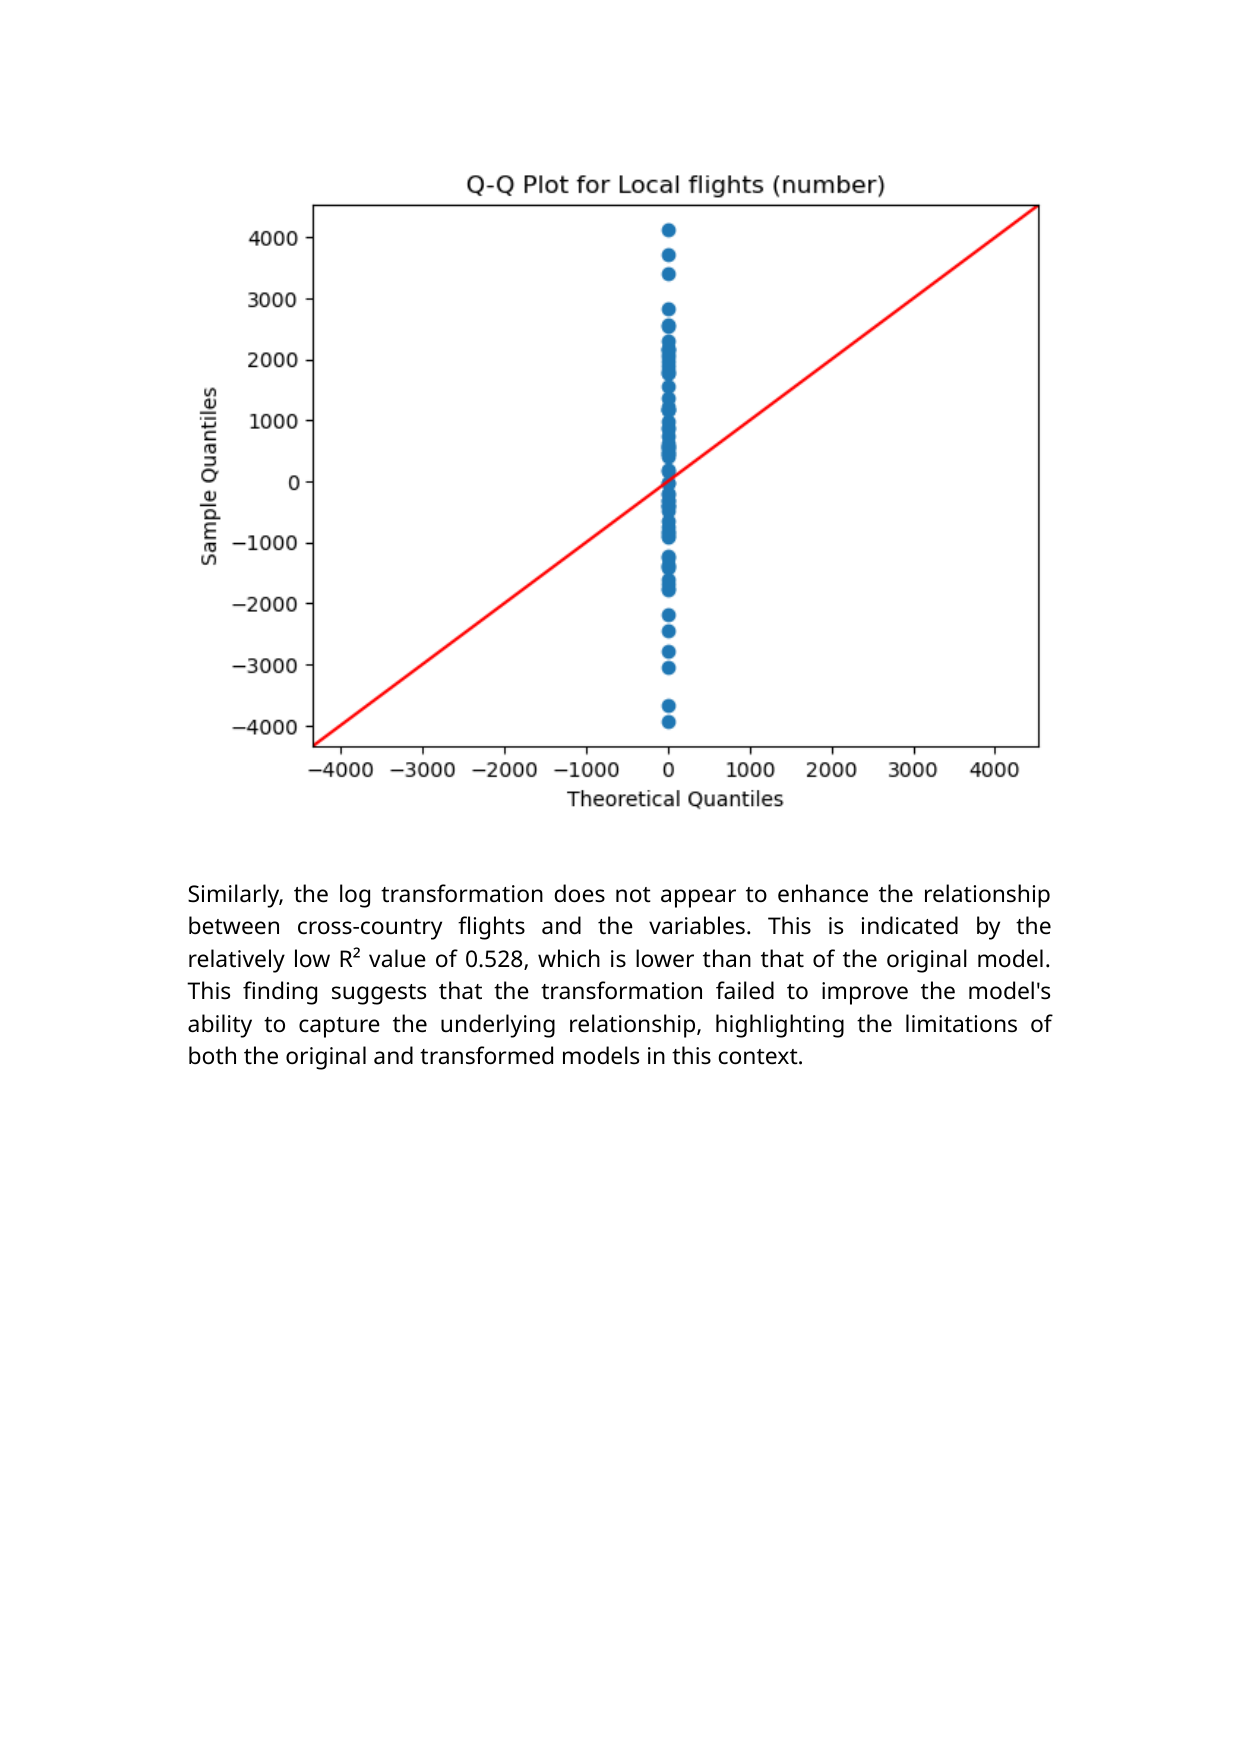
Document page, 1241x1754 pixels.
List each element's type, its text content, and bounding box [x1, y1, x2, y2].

text Similarly, the log transformation does not appear to enhance the relationship between cross-country flights and the variables. This is indicated by the relatively low R² value of 0.528, which is lower than that of the original model. This finding suggests that the transformation failed to improve the model's ability to capture the underlying relationship, highlighting the limitations of both the original and transformed models in this context. [187, 877, 1053, 1072]
picture [187, 162, 1053, 824]
